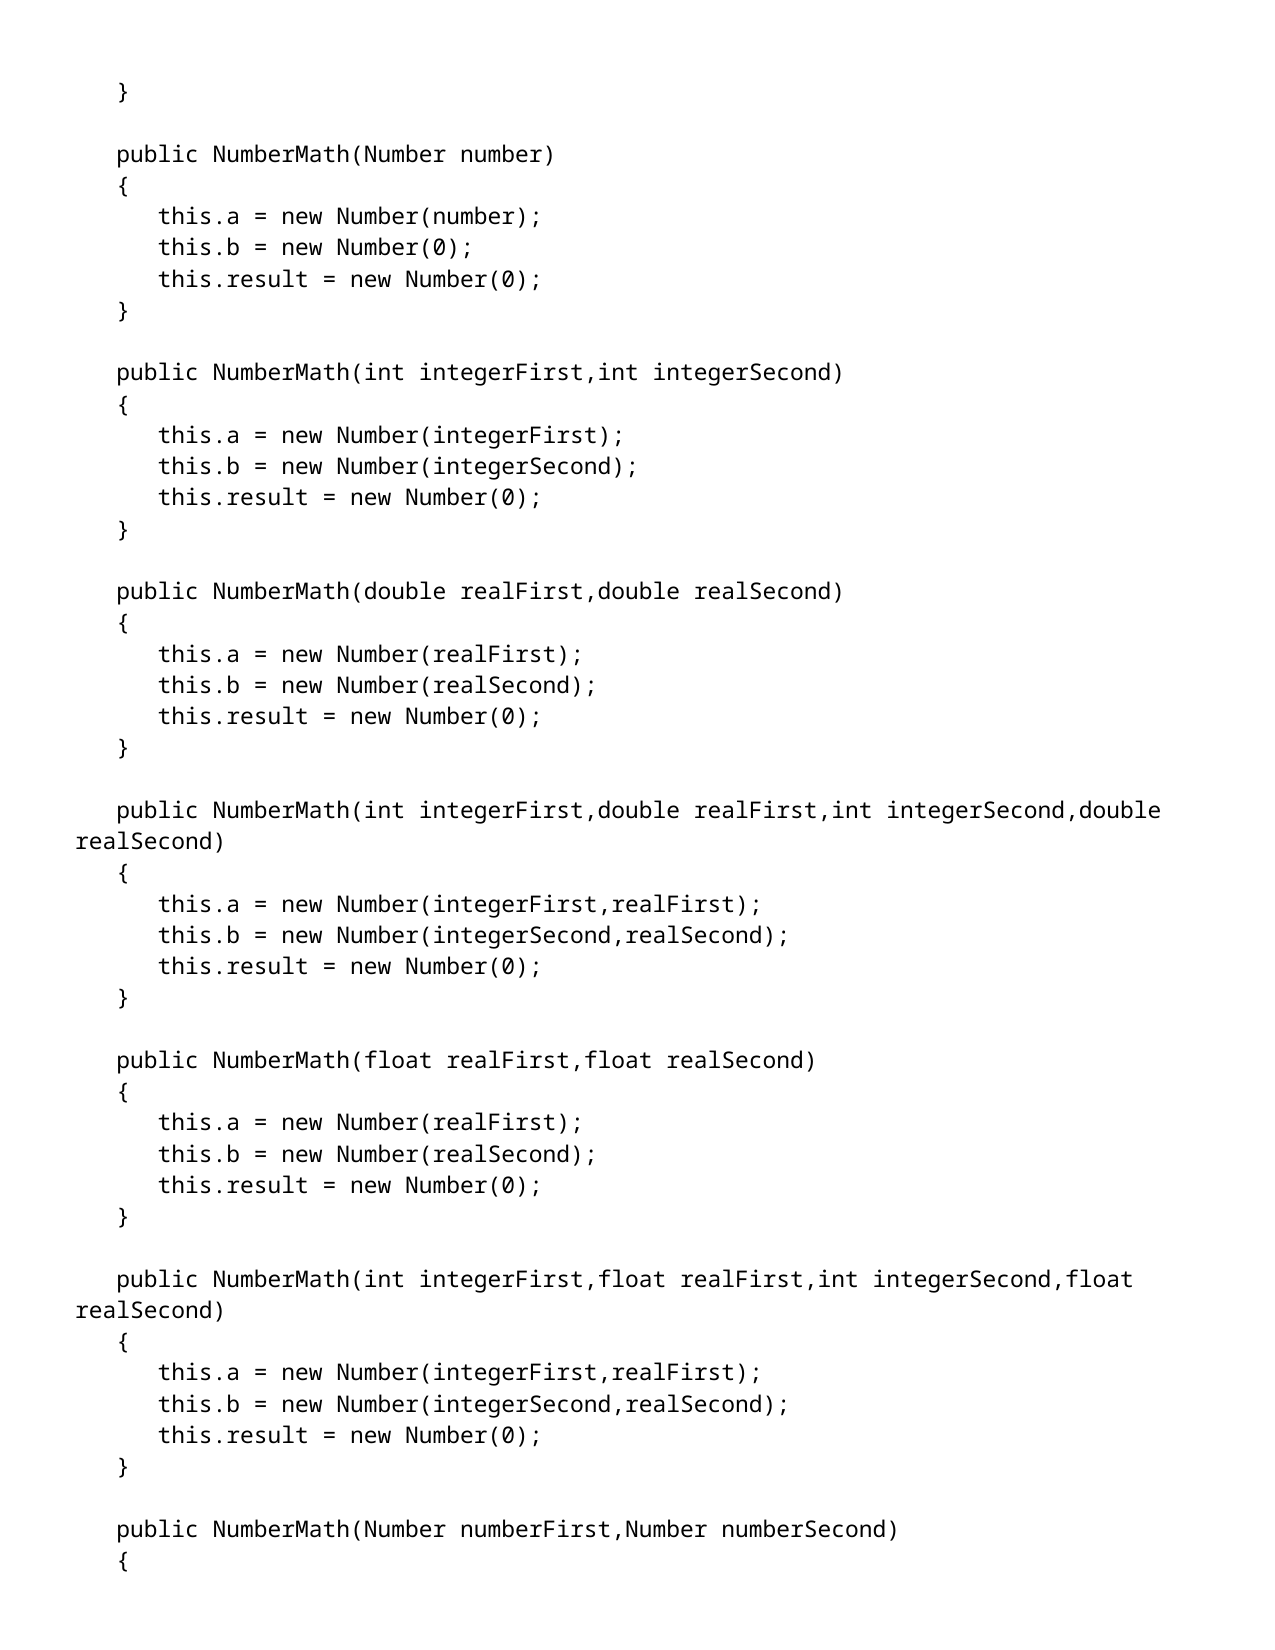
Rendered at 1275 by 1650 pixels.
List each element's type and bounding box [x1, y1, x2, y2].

text [75, 75, 1200, 1575]
